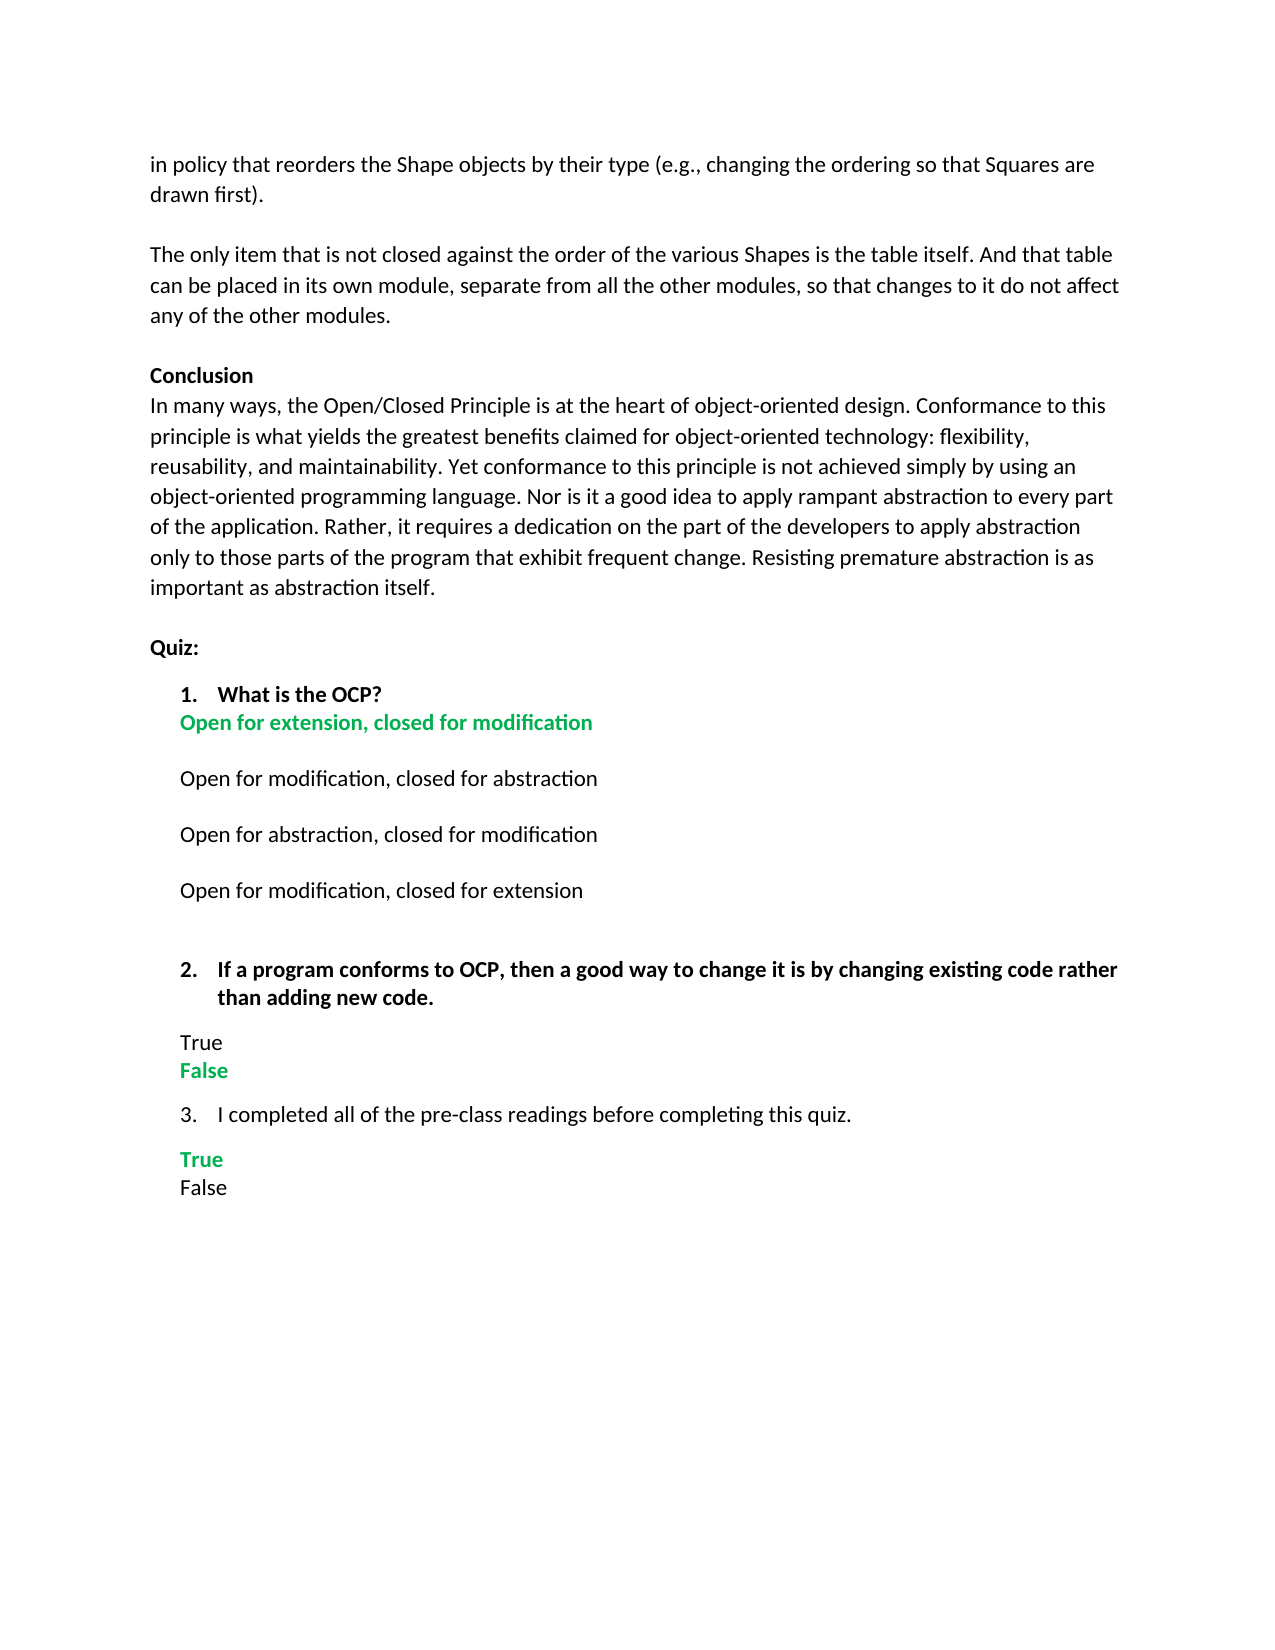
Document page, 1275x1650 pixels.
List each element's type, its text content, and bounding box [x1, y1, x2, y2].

text False [180, 1173, 1125, 1201]
text Open for extension, closed for modification [180, 708, 1125, 736]
text True [180, 1028, 1125, 1056]
text False [180, 1056, 1125, 1084]
text Open for abstraction, closed for modification [180, 820, 1125, 848]
text In many ways, the Open/Closed Principle is at the heart of object-oriented design. Conformance to this principle is what yields the greatest benefits claimed for object-oriented technology: flexibility, reusability, and maintainability. Yet conformance to this principle is not achieved simply by using an object-oriented programming language. Nor is it a good idea to apply rampant abstraction to every part of the application. Rather, it requires a dedication on the part of the developers to apply abstraction only to those parts of the program that exhibit frequent change. Resisting premature abstraction is as important as abstraction itself. [150, 392, 1125, 601]
text Quiz: [150, 633, 1125, 661]
list If a program conforms to OCP, then a good way to change it is by changing existing code rather than adding new code. [180, 955, 1125, 1011]
list What is the OCP? [180, 680, 1125, 708]
text True [180, 1145, 1125, 1173]
list I completed all of the pre-class readings before completing this quiz. [180, 1101, 1125, 1128]
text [150, 150, 1125, 208]
text Open for modification, closed for extension [180, 876, 1125, 904]
text Conclusion [150, 361, 1125, 389]
text Open for modification, closed for abstraction [180, 764, 1125, 792]
text The only item that is not closed against the order of the various Shapes is the table itself. And that table can be placed in its own module, separate from all the other modules, so that changes to it do not affect any of the other modules. [150, 241, 1125, 329]
